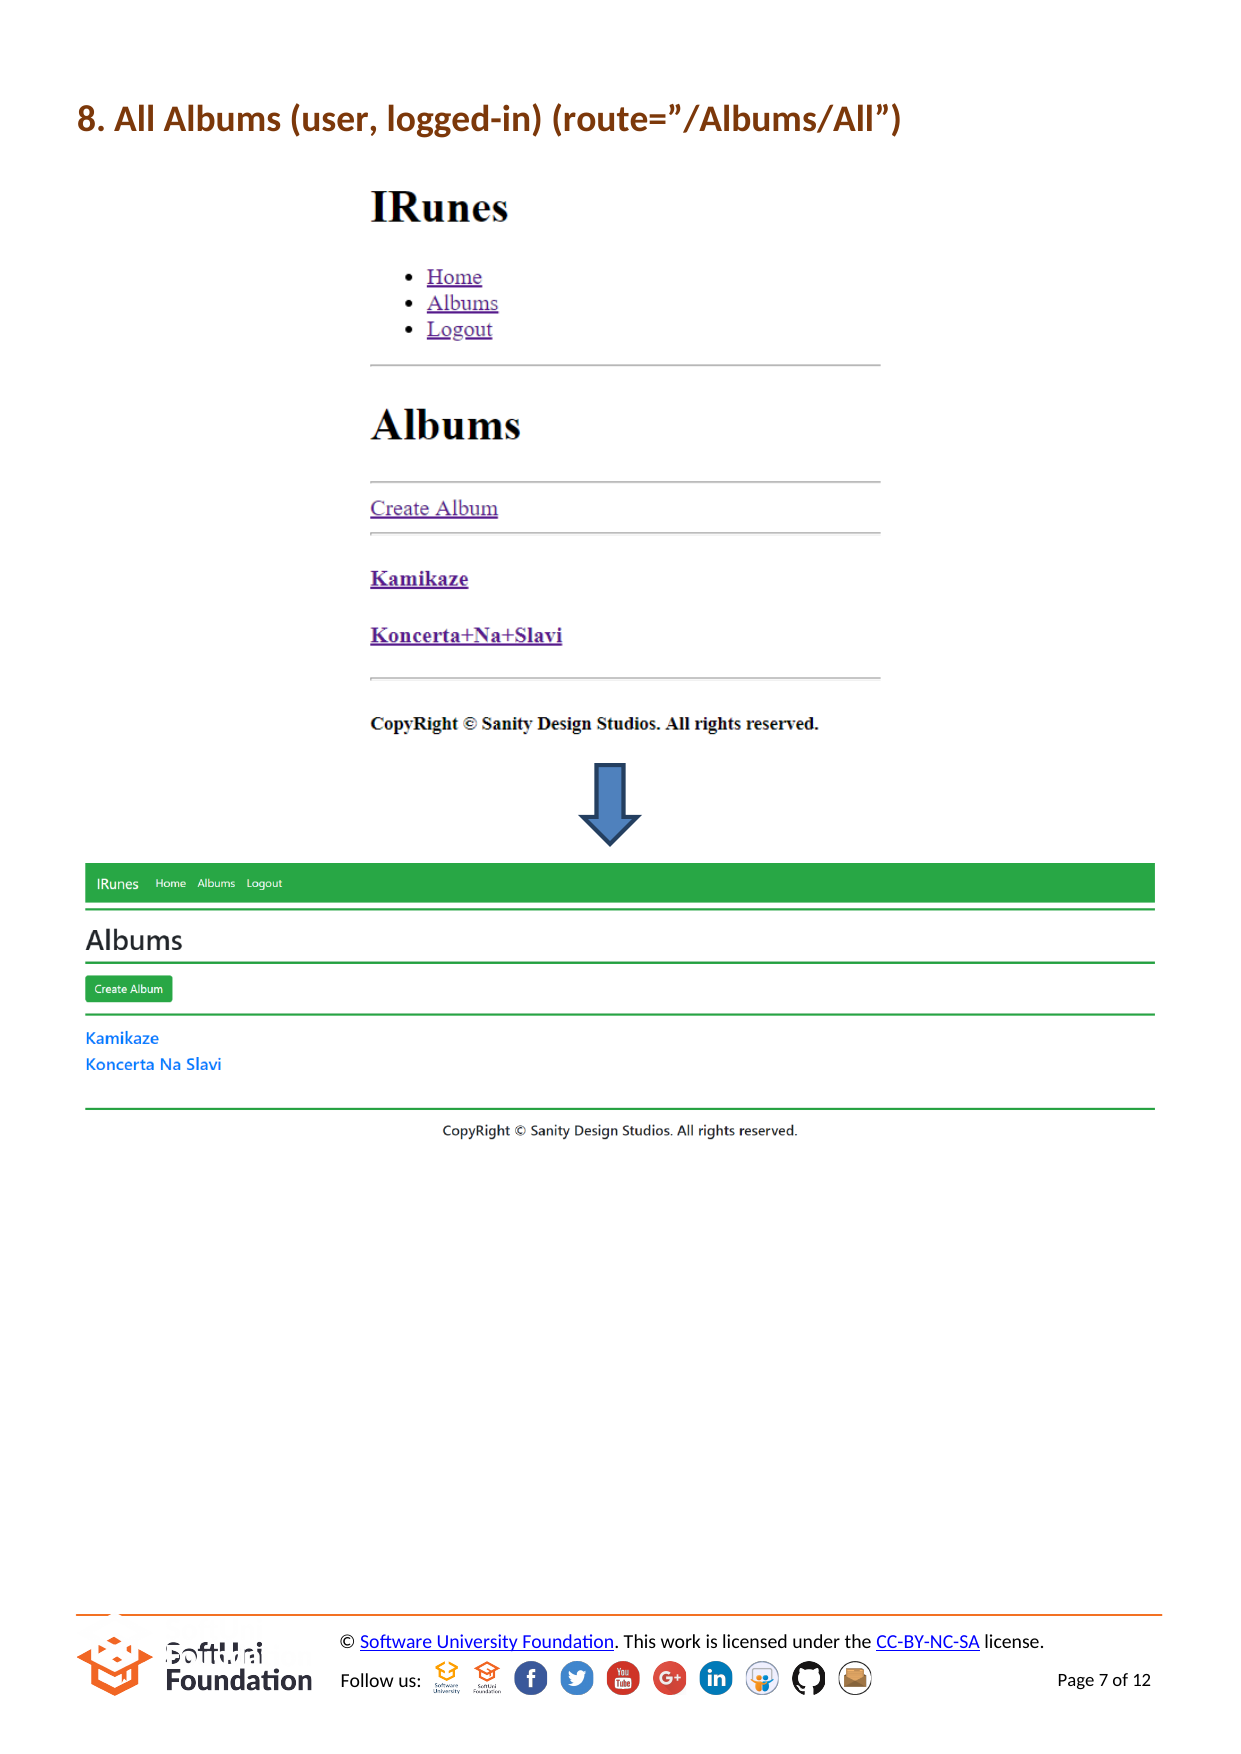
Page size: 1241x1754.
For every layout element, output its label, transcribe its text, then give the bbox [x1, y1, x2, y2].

picture [77, 863, 1164, 1150]
picture [514, 1661, 548, 1695]
picture [473, 1661, 501, 1695]
picture [745, 1661, 779, 1695]
picture [560, 1661, 594, 1695]
picture [792, 1661, 825, 1695]
subtitle All Albums (user, logged-in) (route=”/Albums/All”) [77, 95, 1163, 141]
picture [699, 1661, 709, 1671]
picture [699, 1685, 709, 1695]
picture [653, 1661, 687, 1695]
picture [714, 1675, 725, 1685]
picture [433, 1661, 460, 1695]
picture [838, 1661, 872, 1695]
picture [723, 1685, 733, 1695]
picture [723, 1661, 733, 1671]
picture [359, 156, 881, 758]
picture [606, 1661, 640, 1695]
picture [76, 1612, 312, 1696]
